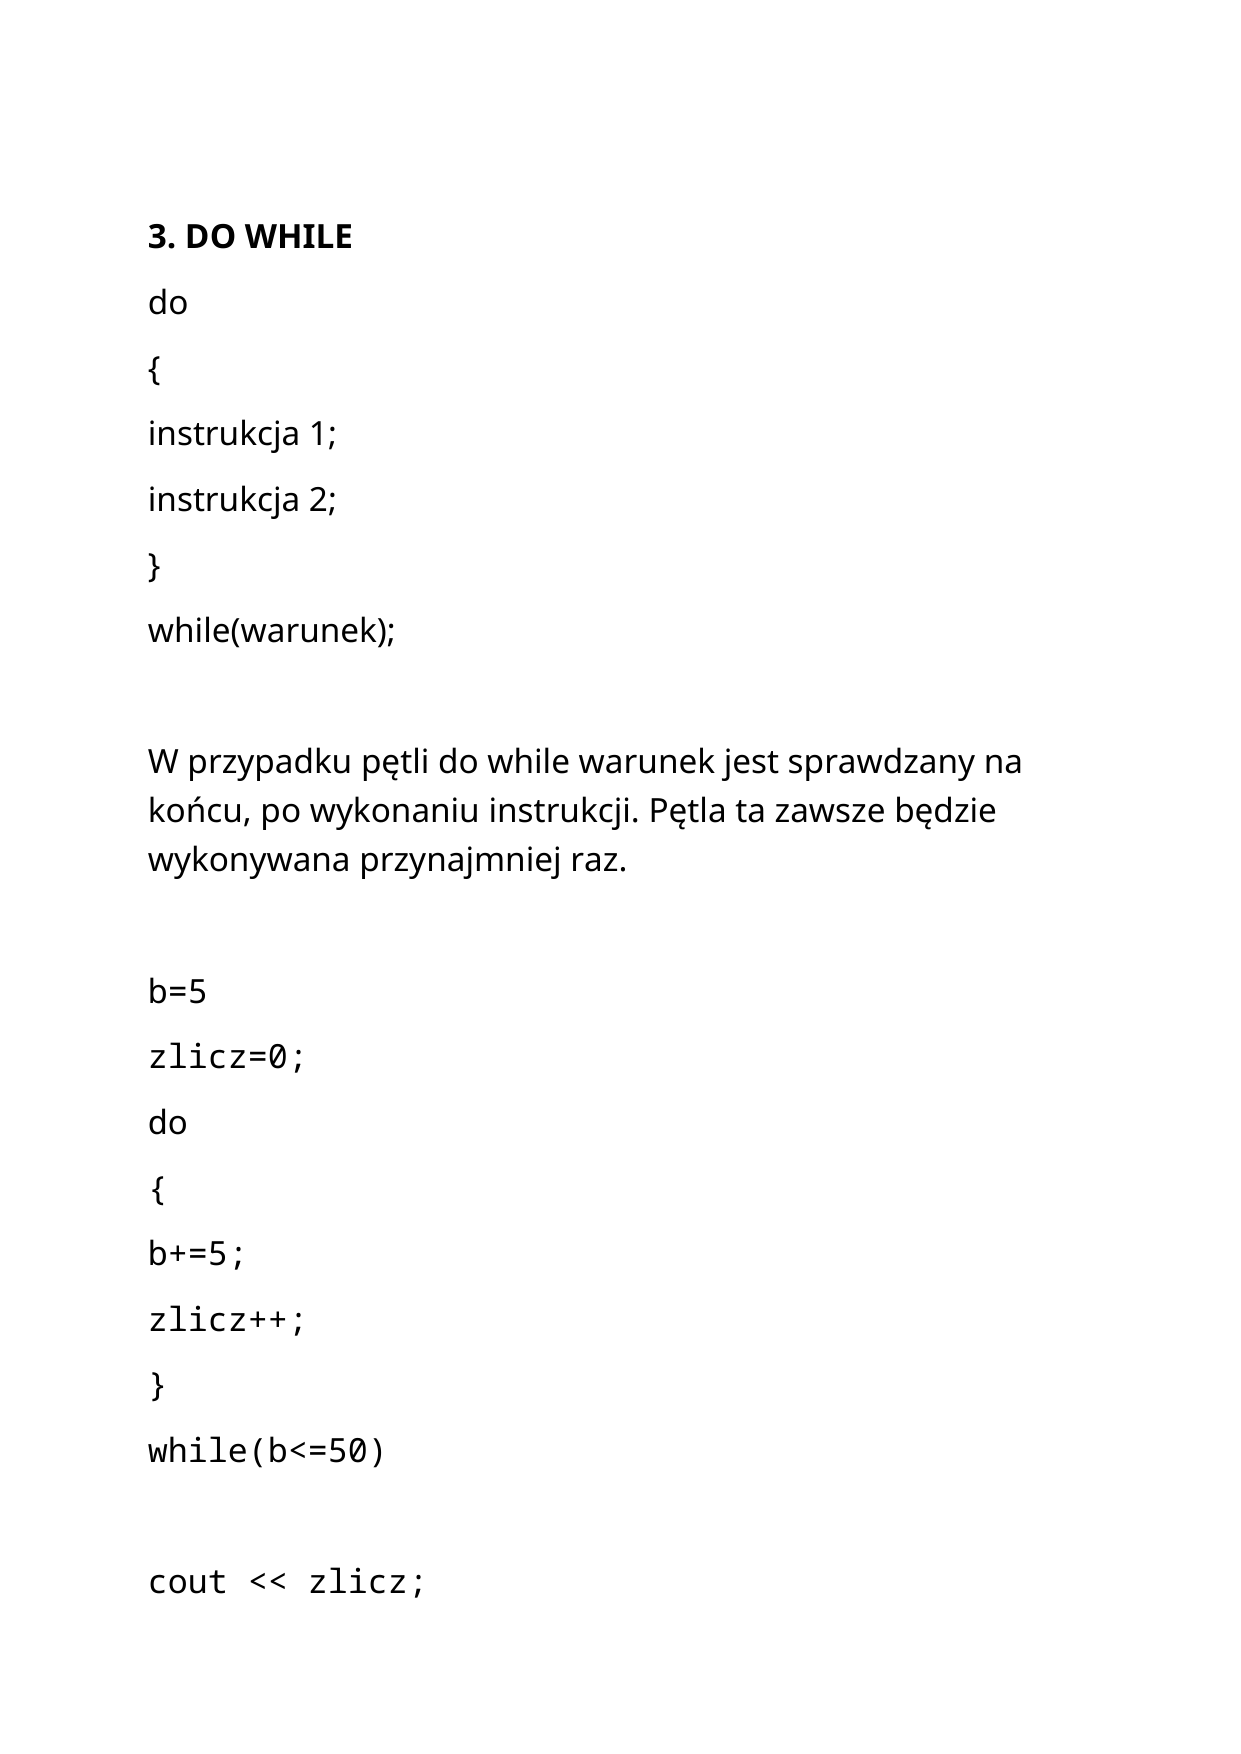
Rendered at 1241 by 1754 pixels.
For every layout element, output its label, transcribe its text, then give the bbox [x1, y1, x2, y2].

text do [148, 1099, 1093, 1144]
text zlicz=0; [148, 1033, 1093, 1078]
text do [148, 279, 1093, 324]
text b+=5; [148, 1230, 1093, 1275]
text while(b<=50) [148, 1427, 1093, 1472]
text zlicz++; [148, 1296, 1093, 1341]
text } [148, 541, 1093, 587]
text W przypadku pętli do while warunek jest sprawdzany na końcu, po wykonaniu instrukcji. Pętla ta zawsze będzie wykonywana przynajmniej raz. [148, 738, 1093, 882]
text cout << zlicz; [148, 1558, 1093, 1603]
text } [148, 1361, 1093, 1407]
text b=5 [148, 967, 1093, 1013]
text { [148, 1164, 1093, 1210]
text 3. DO WHILE [148, 213, 1093, 259]
text instrukcja 1; [148, 410, 1093, 456]
text while(warunek); [148, 607, 1093, 652]
text instrukcja 2; [148, 476, 1093, 521]
text { [148, 344, 1093, 390]
